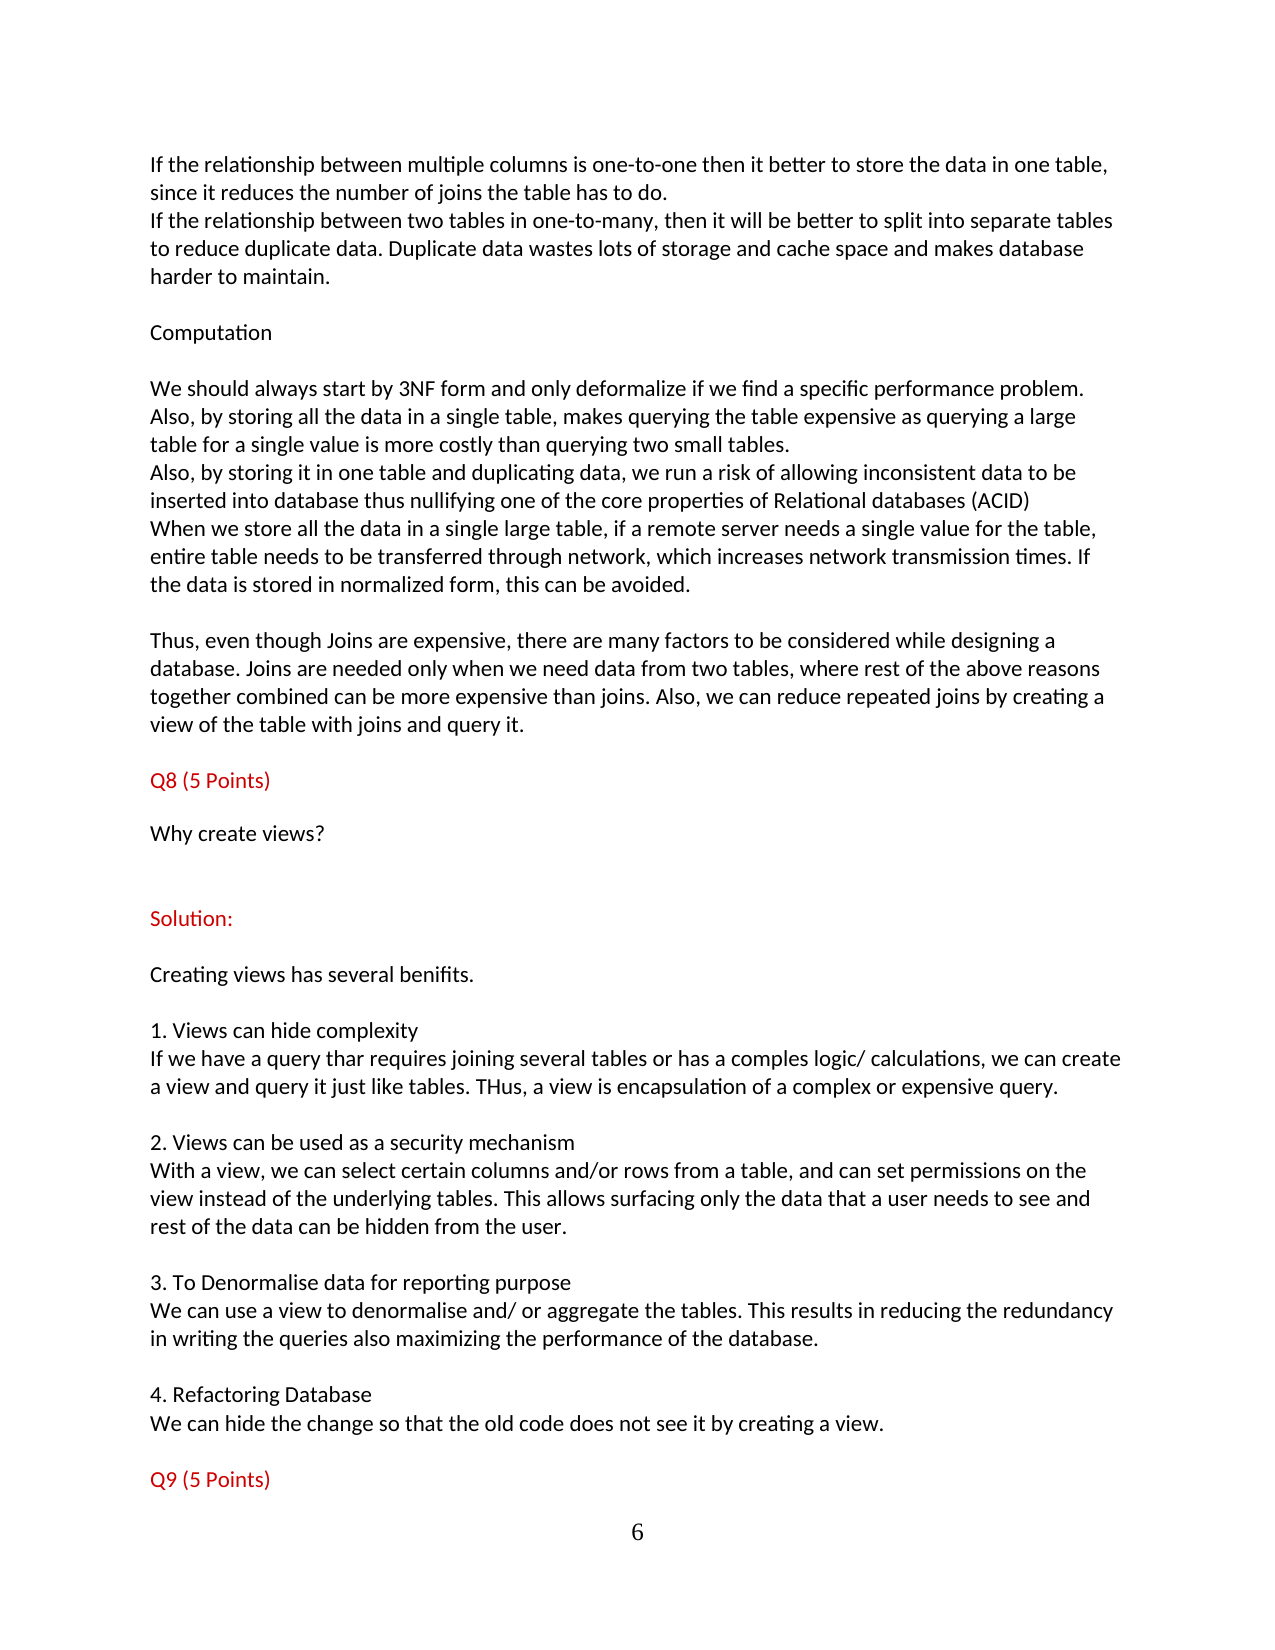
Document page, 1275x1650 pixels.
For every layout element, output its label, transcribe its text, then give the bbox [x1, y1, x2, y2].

text When we store all the data in a single large table, if a remote server needs a single value for the table, entire table needs to be transferred through network, which increases network transmission times. If the data is stored in normalized form, this can be avoided. [150, 514, 1125, 598]
text We can hide the change so that the old code does not see it by creating a view. [150, 1409, 1125, 1437]
text Computation [150, 318, 1125, 346]
text We should always start by 3NF form and only deformalize if we find a specific performance problem. [150, 374, 1125, 402]
text 2. Views can be used as a security mechanism [150, 1128, 1125, 1156]
text Why create views? [150, 819, 1125, 876]
text Solution: [150, 904, 1125, 932]
text Creating views has several benifits. [150, 960, 1125, 988]
text 1. Views can hide complexity [150, 1016, 1125, 1044]
text If the relationship between two tables in one-to-many, then it will be better to split into separate tables to reduce duplicate data. Duplicate data wastes lots of storage and cache space and makes database harder to maintain. [150, 206, 1125, 290]
text Q9 (5 Points) [150, 1465, 1125, 1493]
text If we have a query thar requires joining several tables or has a comples logic/ calculations, we can create a view and query it just like tables. THus, a view is encapsulation of a complex or expensive query. [150, 1044, 1125, 1100]
text Also, by storing it in one table and duplicating data, we run a risk of allowing inconsistent data to be inserted into database thus nullifying one of the core properties of Relational databases (ACID) [150, 458, 1125, 514]
text Q8 (5 Points) [150, 766, 1125, 794]
text Thus, even though Joins are expensive, there are many factors to be considered while designing a database. Joins are needed only when we need data from two tables, where rest of the above reasons together combined can be more expensive than joins. Also, we can reduce repeated joins by creating a view of the table with joins and query it. [150, 626, 1125, 738]
text With a view, we can select certain columns and/or rows from a table, and can set permissions on the view instead of the underlying tables. This allows surfacing only the data that a user needs to see and rest of the data can be hidden from the user. [150, 1156, 1125, 1241]
text Also, by storing all the data in a single table, makes querying the table expensive as querying a large table for a single value is more costly than querying two small tables. [150, 402, 1125, 458]
text 3. To Denormalise data for reporting purpose [150, 1268, 1125, 1297]
text We can use a view to denormalise and/ or aggregate the tables. This results in reducing the redundancy in writing the queries also maximizing the performance of the database. [150, 1297, 1125, 1353]
text 4. Refactoring Database [150, 1381, 1125, 1409]
text If the relationship between multiple columns is one-to-one then it better to store the data in one table, since it reduces the number of joins the table has to do. [150, 150, 1125, 206]
